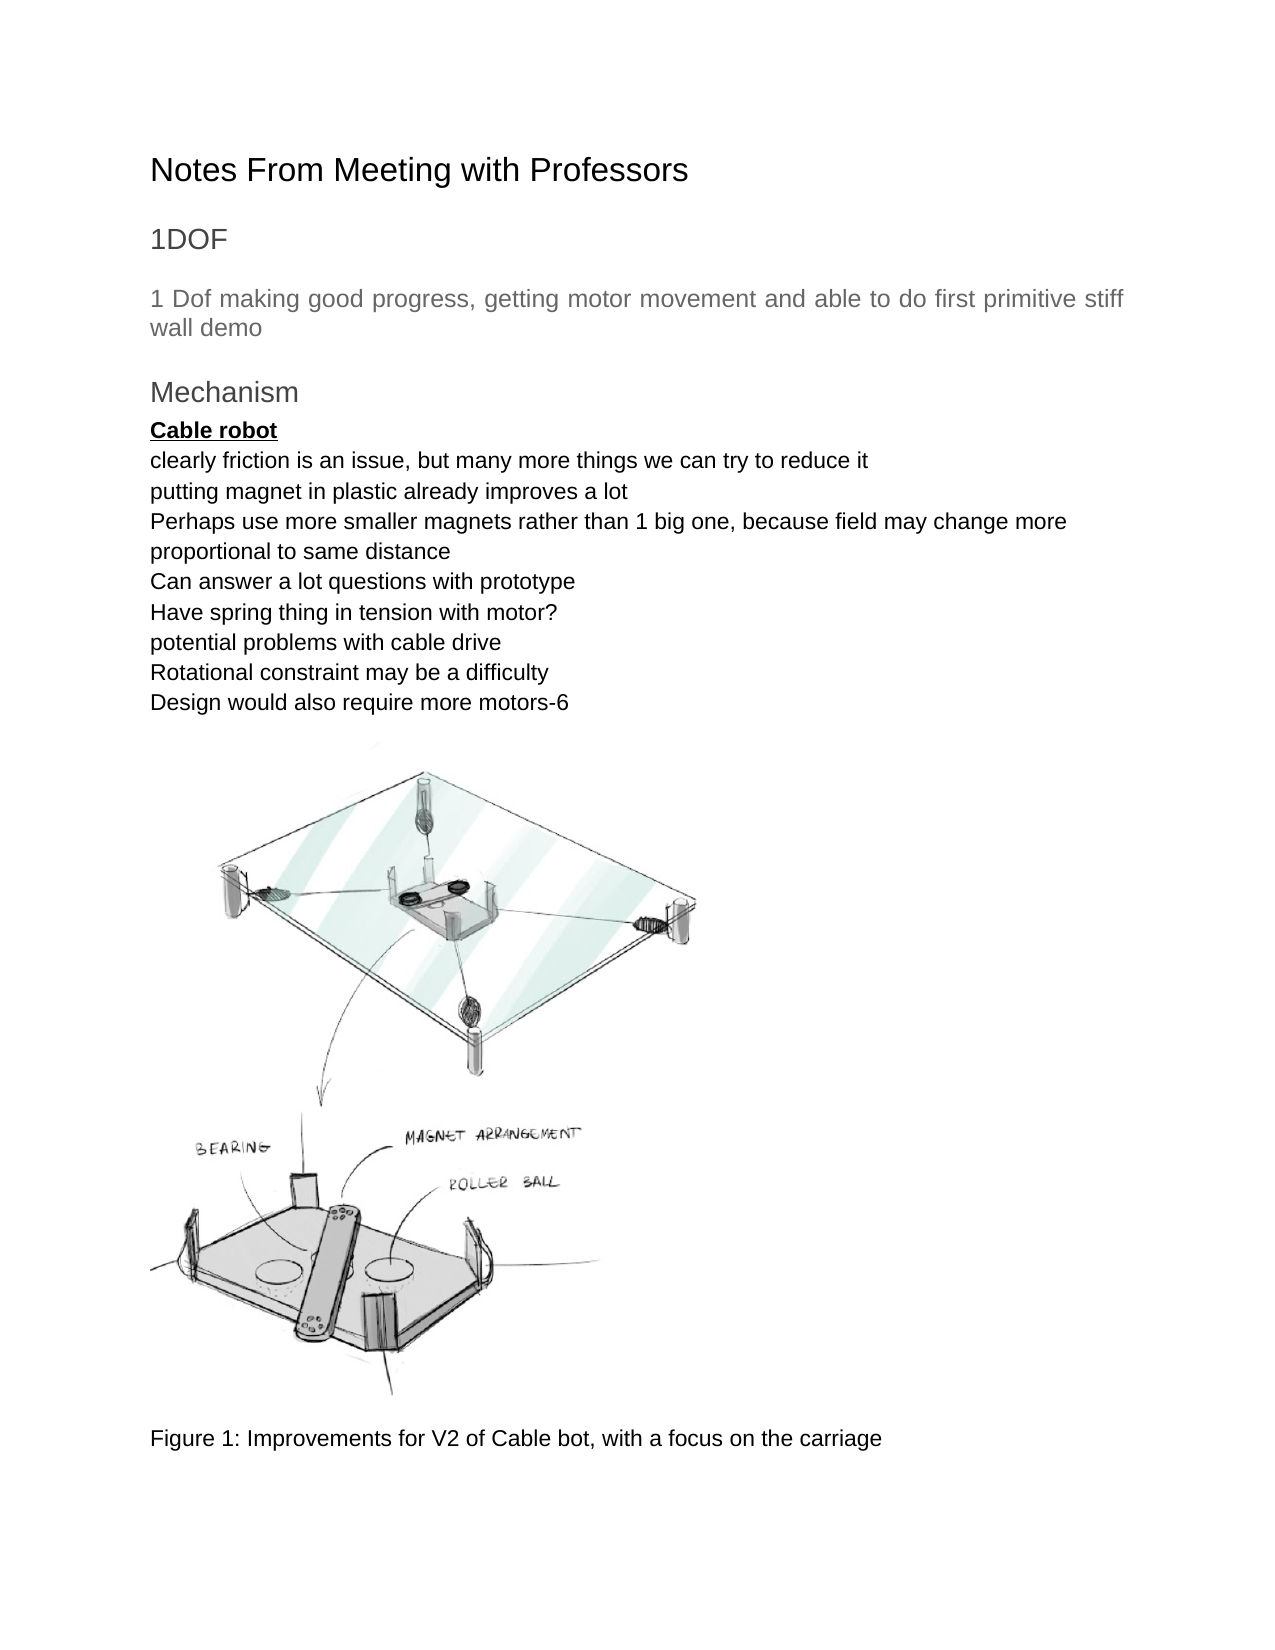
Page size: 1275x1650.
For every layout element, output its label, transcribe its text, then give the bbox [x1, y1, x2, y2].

text Cable robot [150, 417, 1125, 443]
text Design would also require more motors-6 [150, 689, 1125, 715]
text putting magnet in plastic already improves a lot [150, 478, 1125, 504]
subtitle Mechanism [150, 375, 1125, 409]
text Can answer a lot questions with prototype [150, 568, 1125, 594]
text Have spring thing in tension with motor? [150, 598, 1125, 625]
text Perhaps use more smaller magnets rather than 1 big one, because field may change more proportional to same distance [150, 508, 1125, 564]
picture [150, 738, 729, 1399]
text Rotational constraint may be a difficulty [150, 659, 1125, 685]
subtitle Notes From Meeting with Professors [150, 150, 1125, 188]
subtitle 1 Dof making good progress, getting motor movement and able to do first primitive stiff wall demo [150, 284, 1125, 342]
subtitle 1DOF [150, 222, 1125, 255]
text potential problems with cable drive [150, 629, 1125, 655]
text clearly friction is an issue, but many more things we can try to reduce it [150, 447, 1125, 474]
